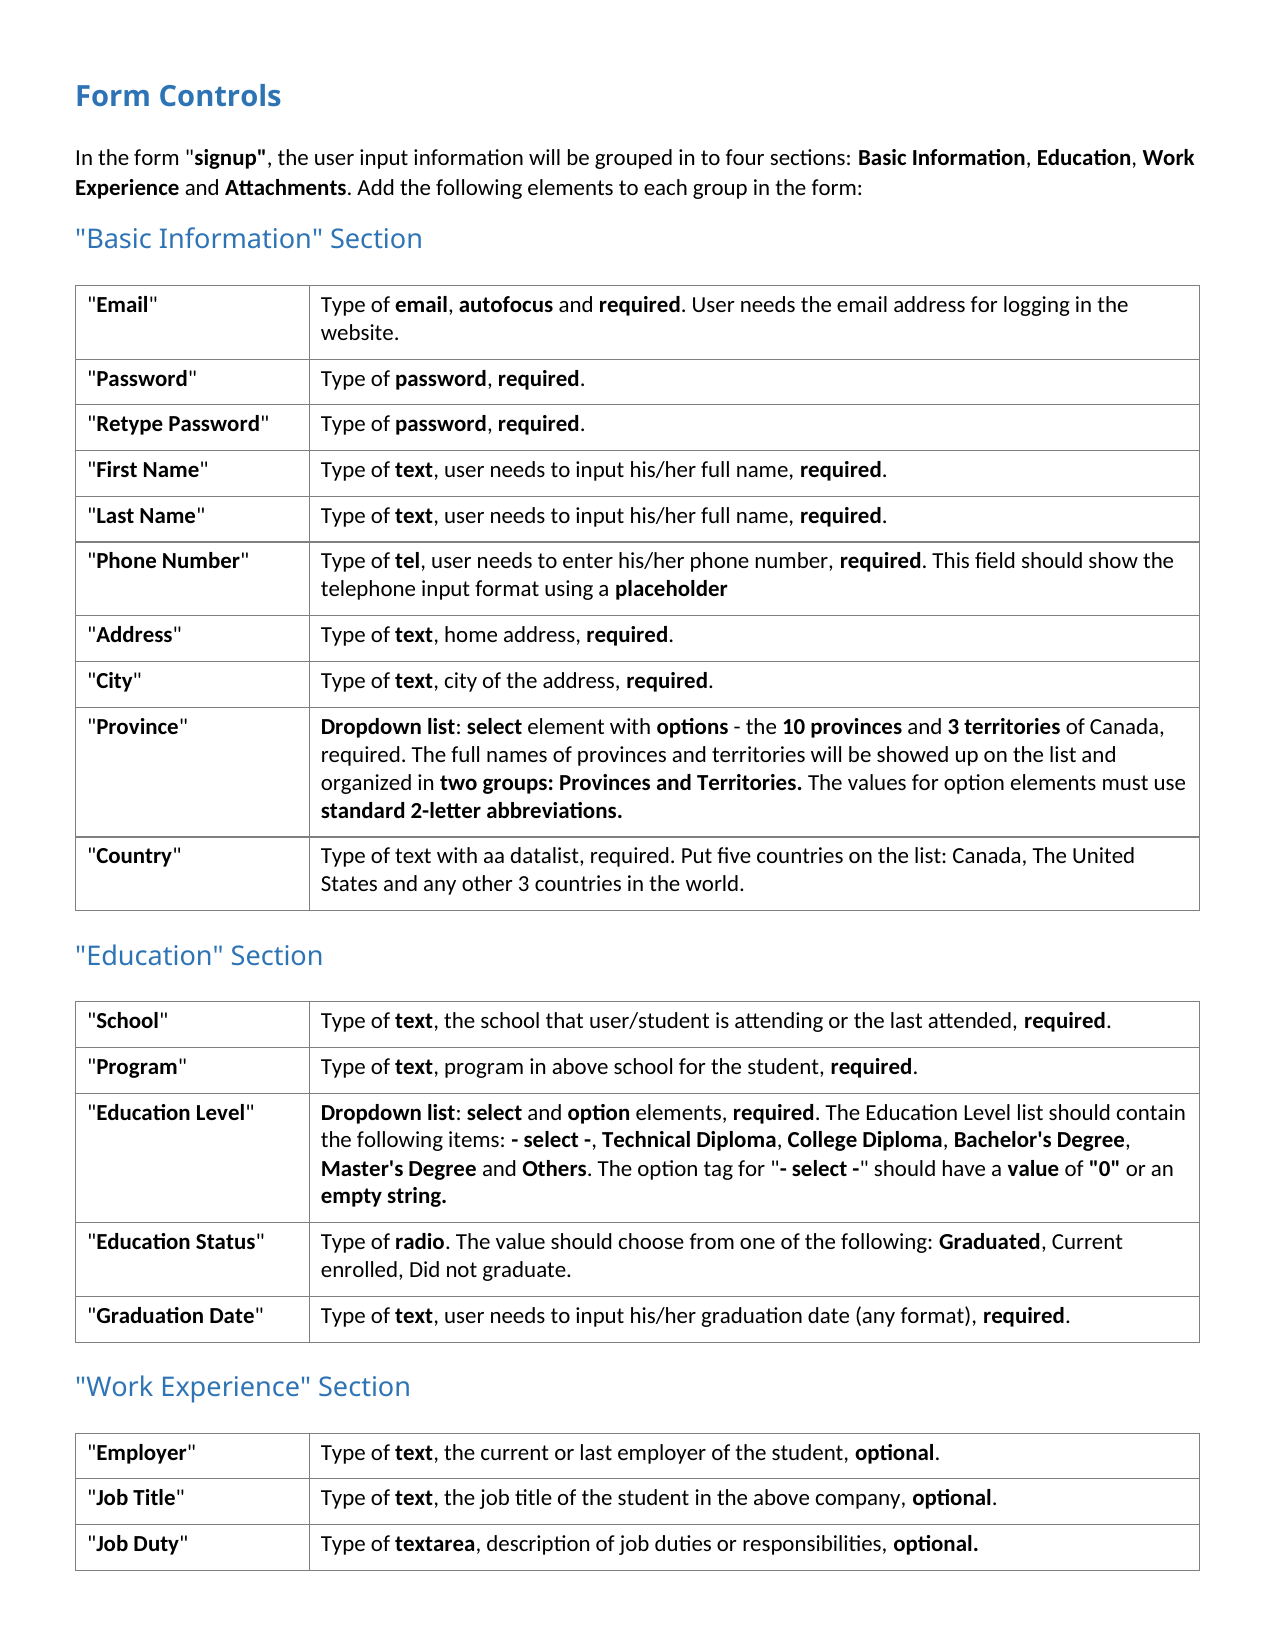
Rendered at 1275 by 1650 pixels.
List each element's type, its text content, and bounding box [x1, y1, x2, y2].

table_cell Type of text, home address, required. [310, 616, 1199, 661]
subtitle "Education" Section [75, 936, 1200, 973]
table_cell Dropdown list: select element with options - the 10 provinces and 3 territories of Canada, required. The full names of provinces and territories will be showed up on the list and organized in two groups: Provinces and Territories. The values for option elements must use standard 2-letter abbreviations. [310, 708, 1199, 836]
table_cell Type of text, user needs to input his/her full name, required. [310, 451, 1199, 496]
table_cell "Retype Password" [76, 405, 309, 450]
table_header "School" [76, 1002, 309, 1047]
table_cell "Address" [76, 616, 309, 661]
table_header Type of email, autofocus and required. User needs the email address for logging in the website. [310, 286, 1199, 358]
table_cell Type of text, user needs to input his/her full name, required. [310, 497, 1199, 541]
table_cell "Password" [76, 360, 309, 404]
table_header "Employer" [76, 1434, 309, 1478]
table_cell "Phone Number" [76, 543, 309, 615]
table_cell Type of password, required. [310, 405, 1199, 450]
table_header "Email" [76, 286, 309, 358]
table_cell Type of text, the job title of the student in the above company, optional. [310, 1479, 1199, 1524]
table_cell Type of tel, user needs to enter his/her phone number, required. This field should show the telephone input format using a placeholder [310, 543, 1199, 615]
subtitle Form Controls [75, 75, 1200, 115]
table_cell Type of textarea, description of job duties or responsibilities, optional. [310, 1525, 1199, 1570]
table_cell "Country" [76, 838, 309, 910]
table_cell "First Name" [76, 451, 309, 496]
table_cell Type of text with aa datalist, required. Put five countries on the list: Canada, The United States and any other 3 countries in the world. [310, 838, 1199, 910]
table_cell "Last Name" [76, 497, 309, 541]
table_cell Type of text, program in above school for the student, required. [310, 1048, 1199, 1092]
table_cell "Education Level" [76, 1094, 309, 1222]
table_cell "Graduation Date" [76, 1297, 309, 1342]
table_cell "Program" [76, 1048, 309, 1092]
table_cell "Job Title" [76, 1479, 309, 1524]
text In the form "signup", the user input information will be grouped in to four sections: Basic Information, Education, Work Experience and Attachments. Add the following elements to each group in the form: [75, 143, 1200, 201]
table_header Type of text, the school that user/student is attending or the last attended, required. [310, 1002, 1199, 1047]
table_cell "Education Status" [76, 1223, 309, 1296]
table_header Type of text, the current or last employer of the student, optional. [310, 1434, 1199, 1478]
table_cell Type of password, required. [310, 360, 1199, 404]
table_cell Type of text, user needs to input his/her graduation date (any format), required. [310, 1297, 1199, 1342]
table_cell "Job Duty" [76, 1525, 309, 1570]
table_cell Type of radio. The value should choose from one of the following: Graduated, Current enrolled, Did not graduate. [310, 1223, 1199, 1296]
subtitle "Basic Information" Section [75, 220, 1200, 257]
table_cell Dropdown list: select and option elements, required. The Education Level list should contain the following items: - select -, Technical Diploma, College Diploma, Bachelor's Degree, Master's Degree and Others. The option tag for "- select -" should have a value of "0" or an empty string. [310, 1094, 1199, 1222]
table_cell "Province" [76, 708, 309, 836]
table_cell "City" [76, 662, 309, 707]
subtitle "Work Experience" Section [75, 1368, 1200, 1404]
table_cell Type of text, city of the address, required. [310, 662, 1199, 707]
